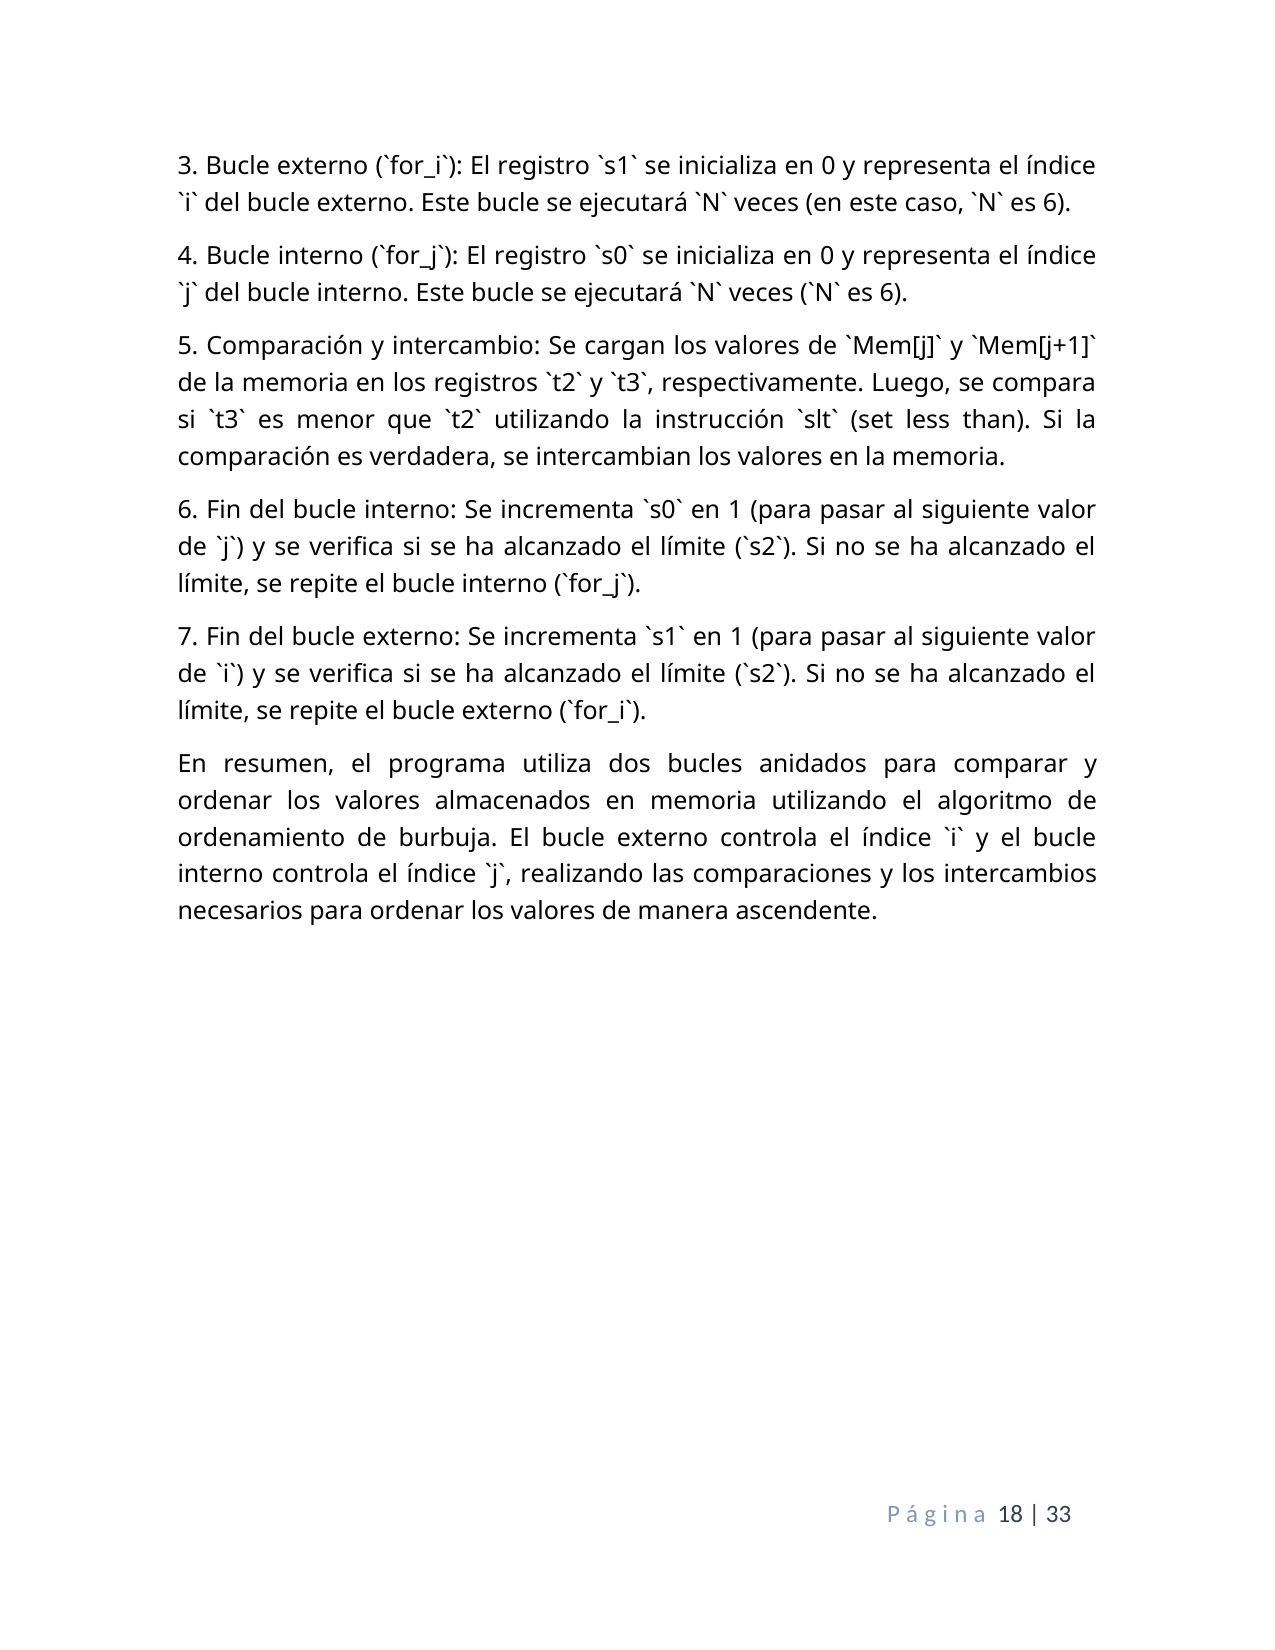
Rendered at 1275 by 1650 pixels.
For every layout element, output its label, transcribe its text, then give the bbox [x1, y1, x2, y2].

text 4. Bucle interno (`for_j`): El registro `s0` se inicializa en 0 y representa el índice `j` del bucle interno. Este bucle se ejecutará `N` veces (`N` es 6). [177, 238, 1098, 309]
text 7. Fin del bucle externo: Se incrementa `s1` en 1 (para pasar al siguiente valor de `i`) y se verifica si se ha alcanzado el límite (`s2`). Si no se ha alcanzado el límite, se repite el bucle externo (`for_i`). [177, 619, 1098, 726]
text 5. Comparación y intercambio: Se cargan los valores de `Mem[j]` y `Mem[j+1]` de la memoria en los registros `t2` y `t3`, respectivamente. Luego, se compara si `t3` es menor que `t2` utilizando la instrucción `slt` (set less than). Si la comparación es verdadera, se intercambian los valores en la memoria. [177, 328, 1098, 472]
text 6. Fin del bucle interno: Se incrementa `s0` en 1 (para pasar al siguiente valor de `j`) y se verifica si se ha alcanzado el límite (`s2`). Si no se ha alcanzado el límite, se repite el bucle interno (`for_j`). [177, 492, 1098, 599]
text 3. Bucle externo (`for_i`): El registro `s1` se inicializa en 0 y representa el índice `i` del bucle externo. Este bucle se ejecutará `N` veces (en este caso, `N` es 6). [177, 148, 1098, 218]
text En resumen, el programa utiliza dos bucles anidados para comparar y ordenar los valores almacenados en memoria utilizando el algoritmo de ordenamiento de burbuja. El bucle externo controla el índice `i` y el bucle interno controla el índice `j`, realizando las comparaciones y los intercambios necesarios para ordenar los valores de manera ascendente. [177, 746, 1098, 927]
